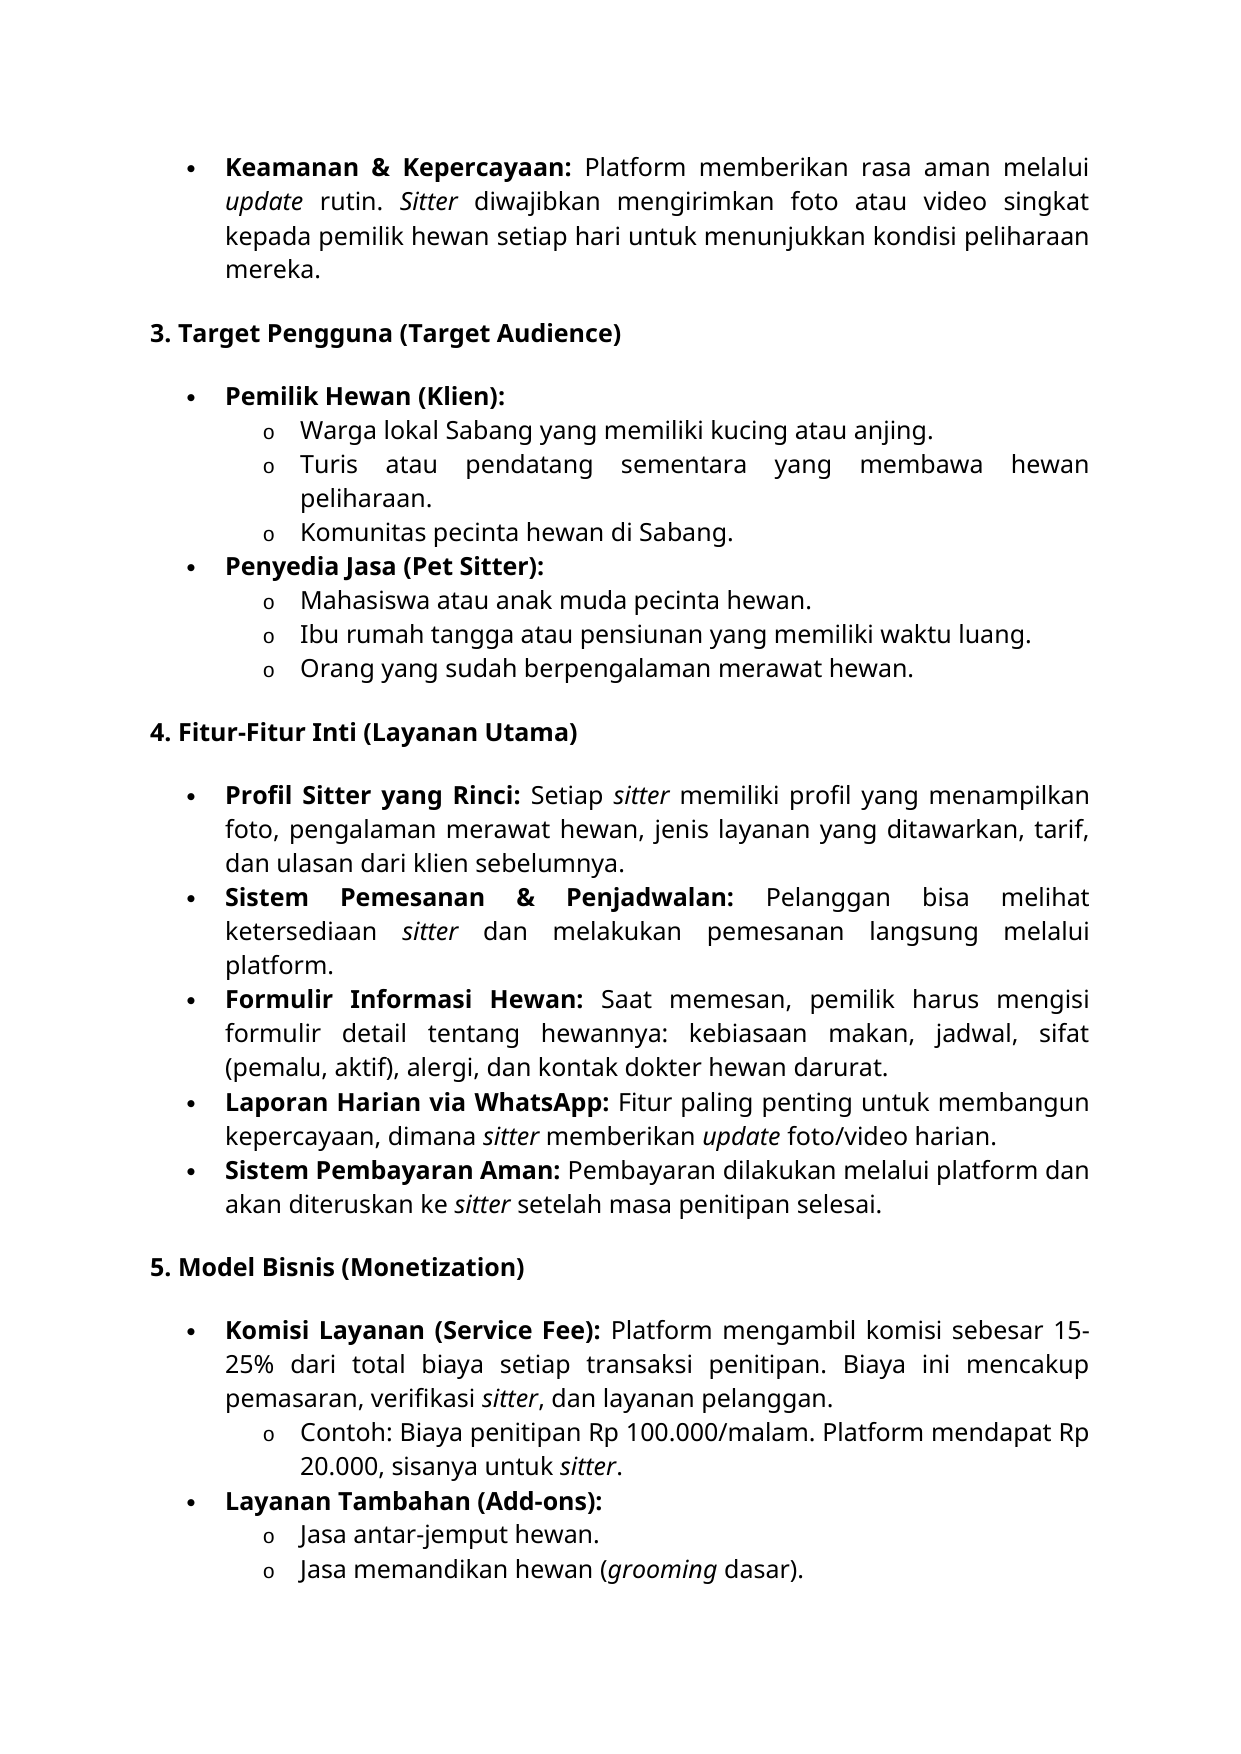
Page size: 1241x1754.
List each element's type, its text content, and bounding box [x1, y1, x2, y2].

list Orang yang sudah berpengalaman merawat hewan. [262, 651, 1090, 685]
list Profil Sitter yang Rinci: Setiap sitter memiliki profil yang menampilkan foto, pengalaman merawat hewan, jenis layanan yang ditawarkan, tarif, dan ulasan dari klien sebelumnya. [187, 778, 1090, 880]
list Komunitas pecinta hewan di Sabang. [262, 515, 1090, 549]
text 3. Target Pengguna (Target Audience) [150, 315, 1090, 349]
list Jasa antar-jemput hewan. [262, 1517, 1090, 1551]
list Penyedia Jasa (Pet Sitter): [187, 549, 1090, 583]
list Warga lokal Sabang yang memiliki kucing atau anjing. [262, 413, 1090, 447]
text 5. Model Bisnis (Monetization) [150, 1249, 1090, 1284]
list Contoh: Biaya penitipan Rp 100.000/malam. Platform mendapat Rp 20.000, sisanya untuk sitter. [262, 1415, 1090, 1483]
list Pemilik Hewan (Klien): [187, 379, 1090, 413]
list Komisi Layanan (Service Fee): Platform mengambil komisi sebesar 15-25% dari total biaya setiap transaksi penitipan. Biaya ini mencakup pemasaran, verifikasi sitter, dan layanan pelanggan. [187, 1313, 1090, 1415]
list Formulir Informasi Hewan: Saat memesan, pemilik harus mengisi formulir detail tentang hewannya: kebiasaan makan, jadwal, sifat (pemalu, aktif), alergi, dan kontak dokter hewan darurat. [187, 982, 1090, 1084]
list Keamanan & Kepercayaan: Platform memberikan rasa aman melalui update rutin. Sitter diwajibkan mengirimkan foto atau video singkat kepada pemilik hewan setiap hari untuk menunjukkan kondisi peliharaan mereka. [187, 150, 1090, 286]
list Sistem Pembayaran Aman: Pembayaran dilakukan melalui platform dan akan diteruskan ke sitter setelah masa penitipan selesai. [187, 1152, 1090, 1220]
list Jasa memandikan hewan (grooming dasar). [262, 1551, 1090, 1585]
list Turis atau pendatang sementara yang membawa hewan peliharaan. [262, 447, 1090, 515]
text 4. Fitur-Fitur Inti (Layanan Utama) [150, 714, 1090, 748]
list Layanan Tambahan (Add-ons): [187, 1483, 1090, 1517]
list Sistem Pemesanan & Penjadwalan: Pelanggan bisa melihat ketersediaan sitter dan melakukan pemesanan langsung melalui platform. [187, 880, 1090, 982]
list Laporan Harian via WhatsApp: Fitur paling penting untuk membangun kepercayaan, dimana sitter memberikan update foto/video harian. [187, 1084, 1090, 1152]
list Ibu rumah tangga atau pensiunan yang memiliki waktu luang. [262, 617, 1090, 651]
list Mahasiswa atau anak muda pecinta hewan. [262, 583, 1090, 617]
